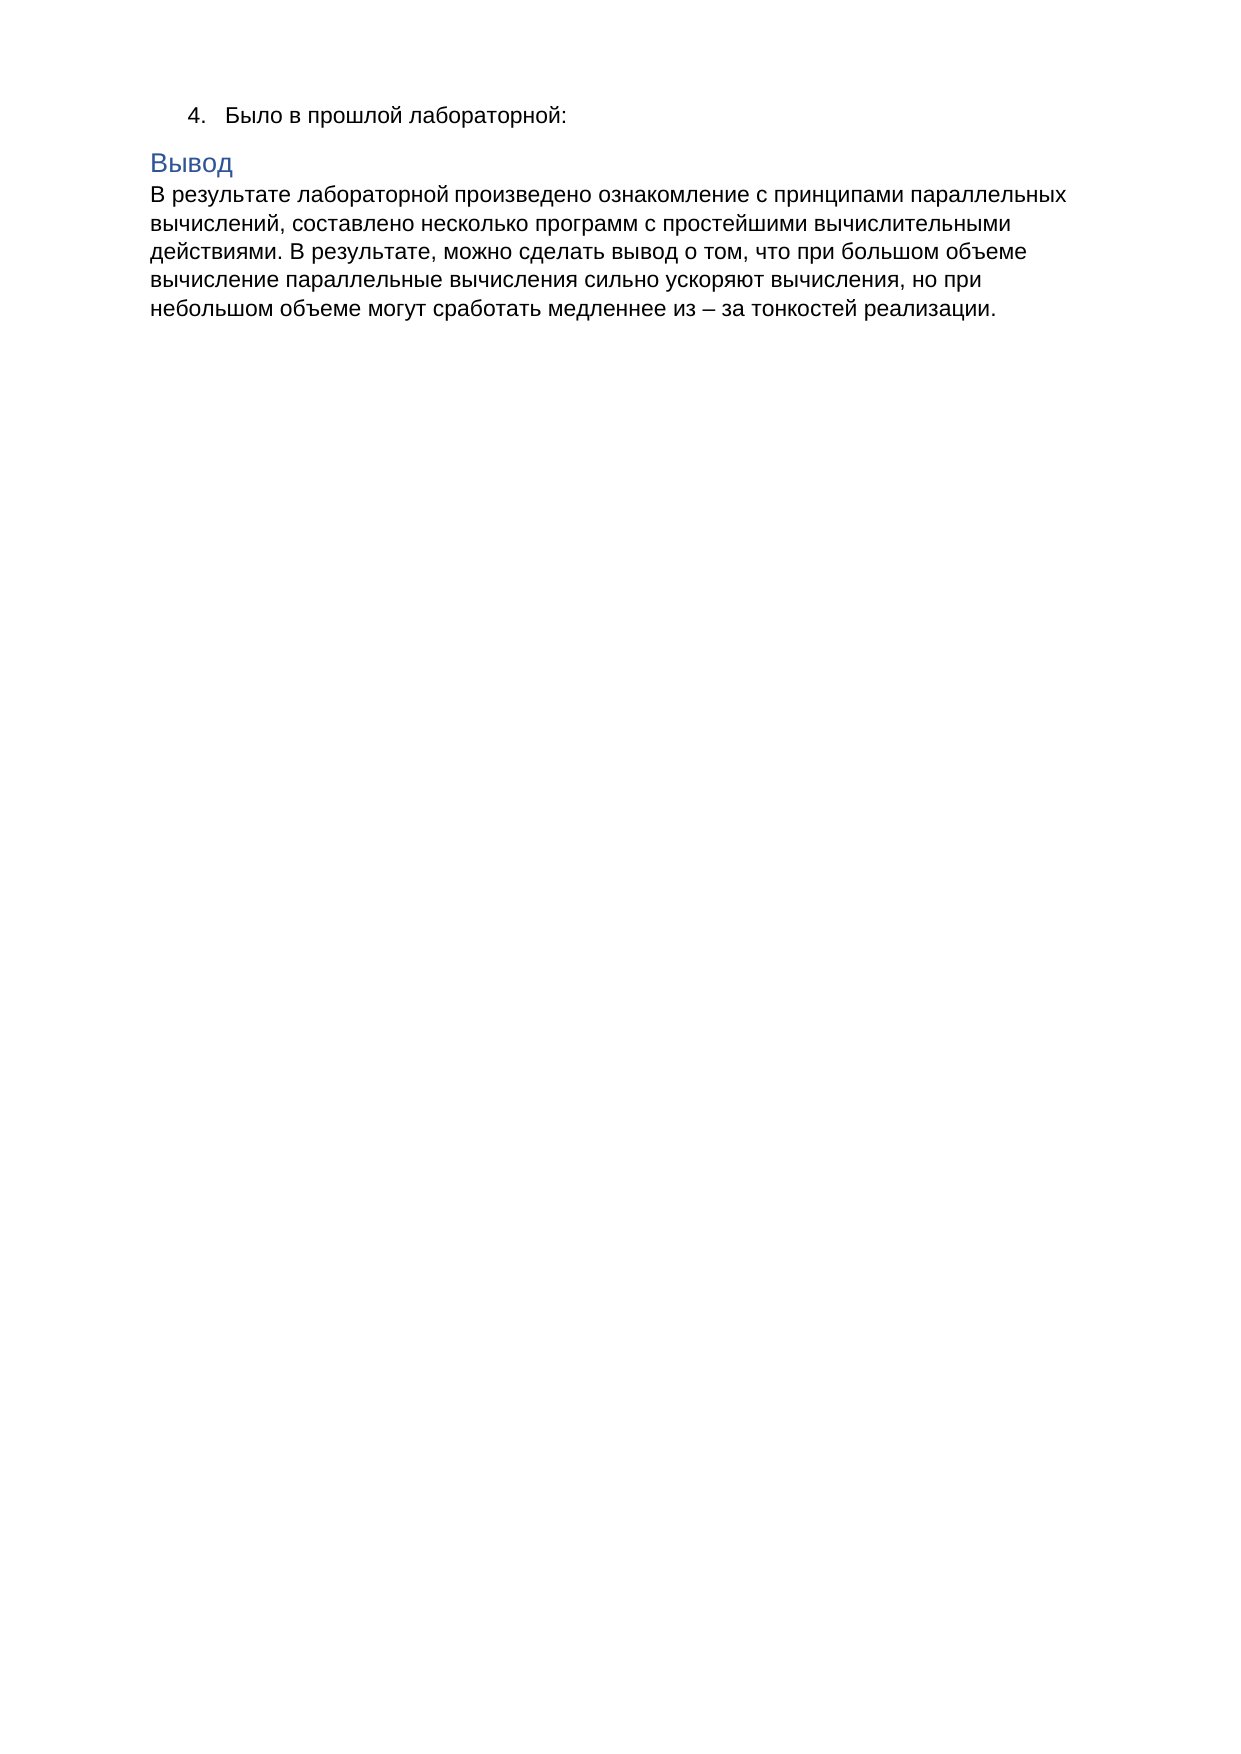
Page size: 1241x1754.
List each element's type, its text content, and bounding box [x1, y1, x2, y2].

list Было в прошлой лабораторной: [187, 102, 1090, 129]
text В результате лабораторной произведено ознакомление с принципами параллельных вычислений, составлено несколько программ с простейшими вычислительными действиями. В результате, можно сделать вывод о том, что при большом объеме вычисление параллельные вычисления сильно ускоряют вычисления, но при небольшом объеме могут сработать медленнее из – за тонкостей реализации. [150, 181, 1090, 321]
subtitle Вывод [150, 147, 1090, 179]
